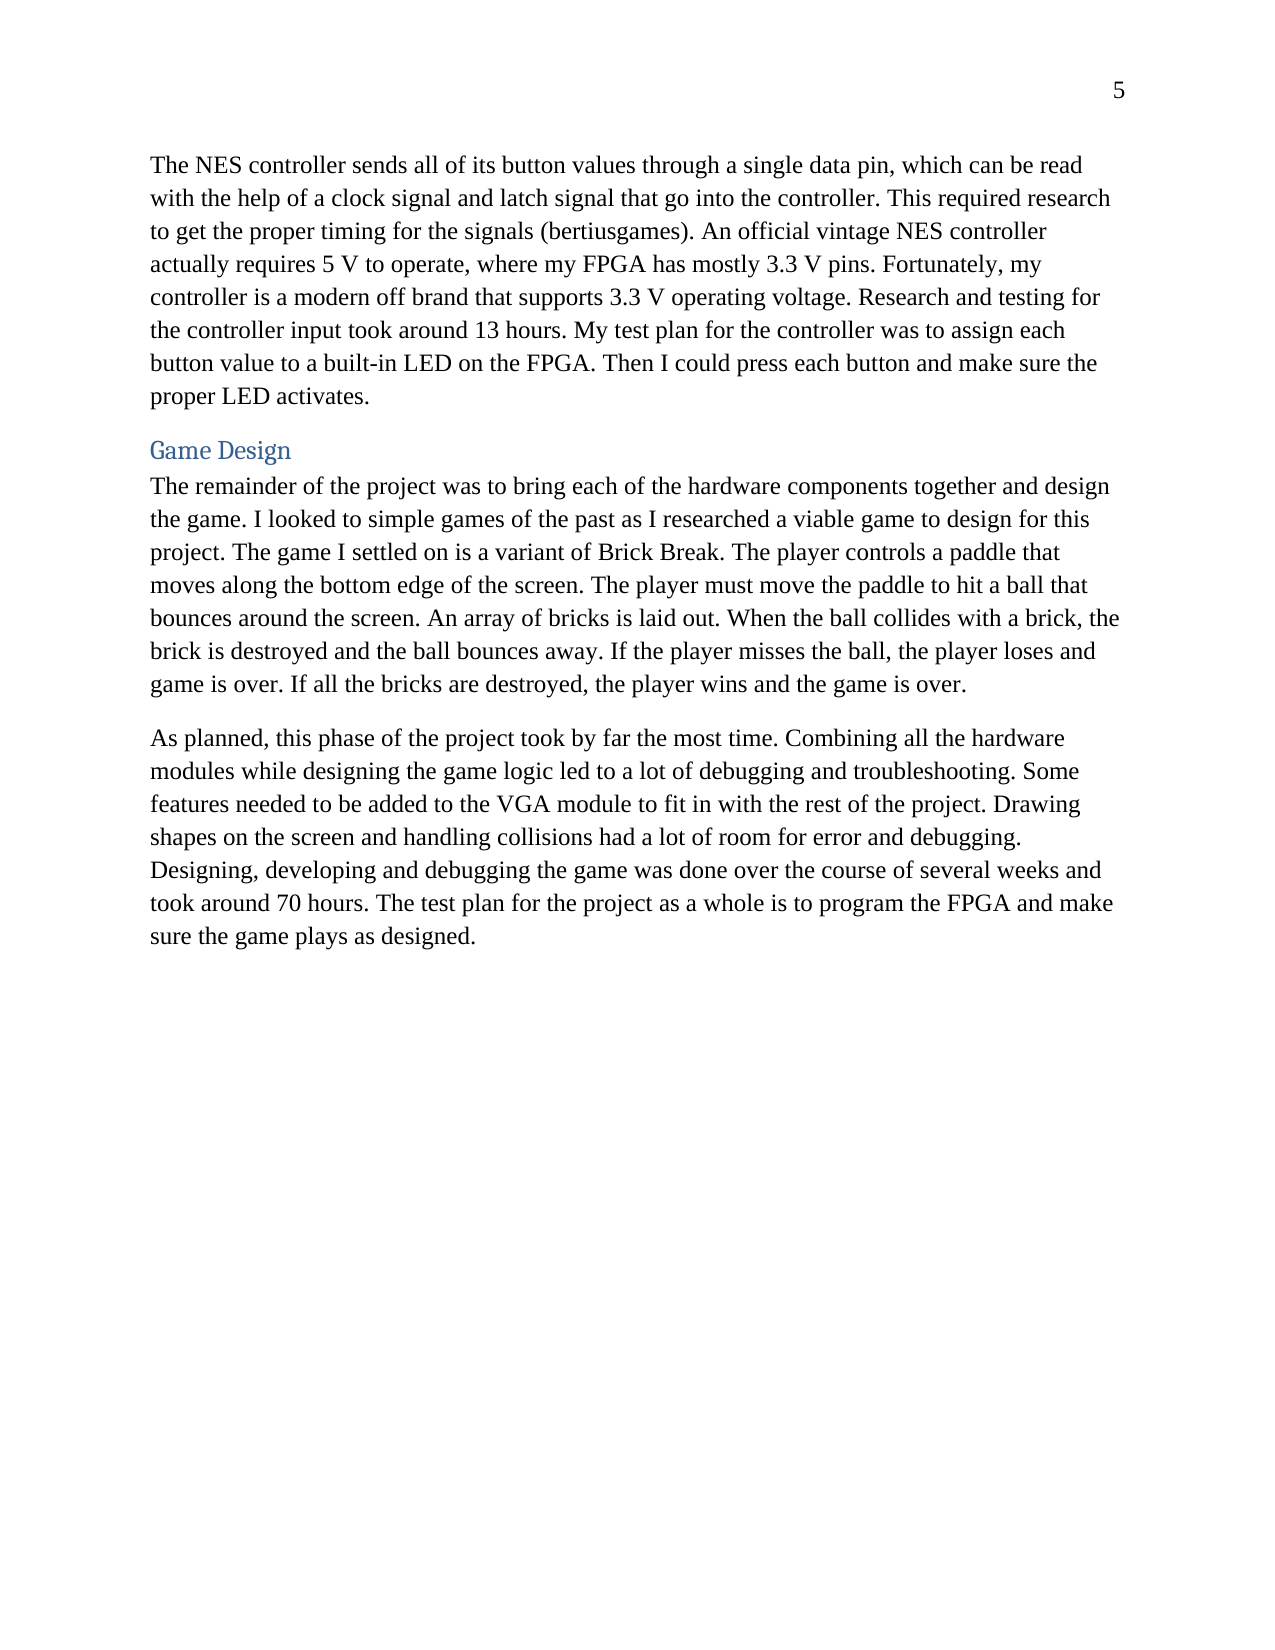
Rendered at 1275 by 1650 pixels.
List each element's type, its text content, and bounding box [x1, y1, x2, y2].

text The remainder of the project was to bring each of the hardware components together and design the game. I looked to simple games of the past as I researched a viable game to design for this project. The game I settled on is a variant of Brick Break. The player controls a paddle that moves along the bottom edge of the screen. The player must move the paddle to hit a ball that bounces around the screen. An array of bricks is laid out. When the ball collides with a brick, the brick is destroyed and the ball bounces away. If the player misses the ball, the player loses and game is over. If all the bricks are destroyed, the player wins and the game is over. [150, 471, 1125, 698]
subtitle Game Design [150, 435, 1125, 466]
text The NES controller sends all of its button values through a single data pin, which can be read with the help of a clock signal and latch signal that go into the controller. This required research to get the proper timing for the signals (bertiusgames). An official vintage NES controller actually requires 5 V to operate, where my FPGA has mostly 3.3 V pins. Fortunately, my controller is a modern off brand that supports 3.3 V operating voltage. Research and testing for the controller input took around 13 hours. My test plan for the controller was to assign each button value to a built-in LED on the FPGA. Then I could press each button and make sure the proper LED activates. [150, 150, 1125, 410]
text As planned, this phase of the project took by far the most time. Combining all the hardware modules while designing the game logic led to a lot of debugging and troubleshooting. Some features needed to be added to the VGA module to fit in with the rest of the project. Drawing shapes on the screen and handling collisions had a lot of room for error and debugging. Designing, developing and debugging the game was done over the course of several weeks and took around 70 hours. The test plan for the project as a whole is to program the FPGA and make sure the game plays as designed. [150, 723, 1125, 949]
